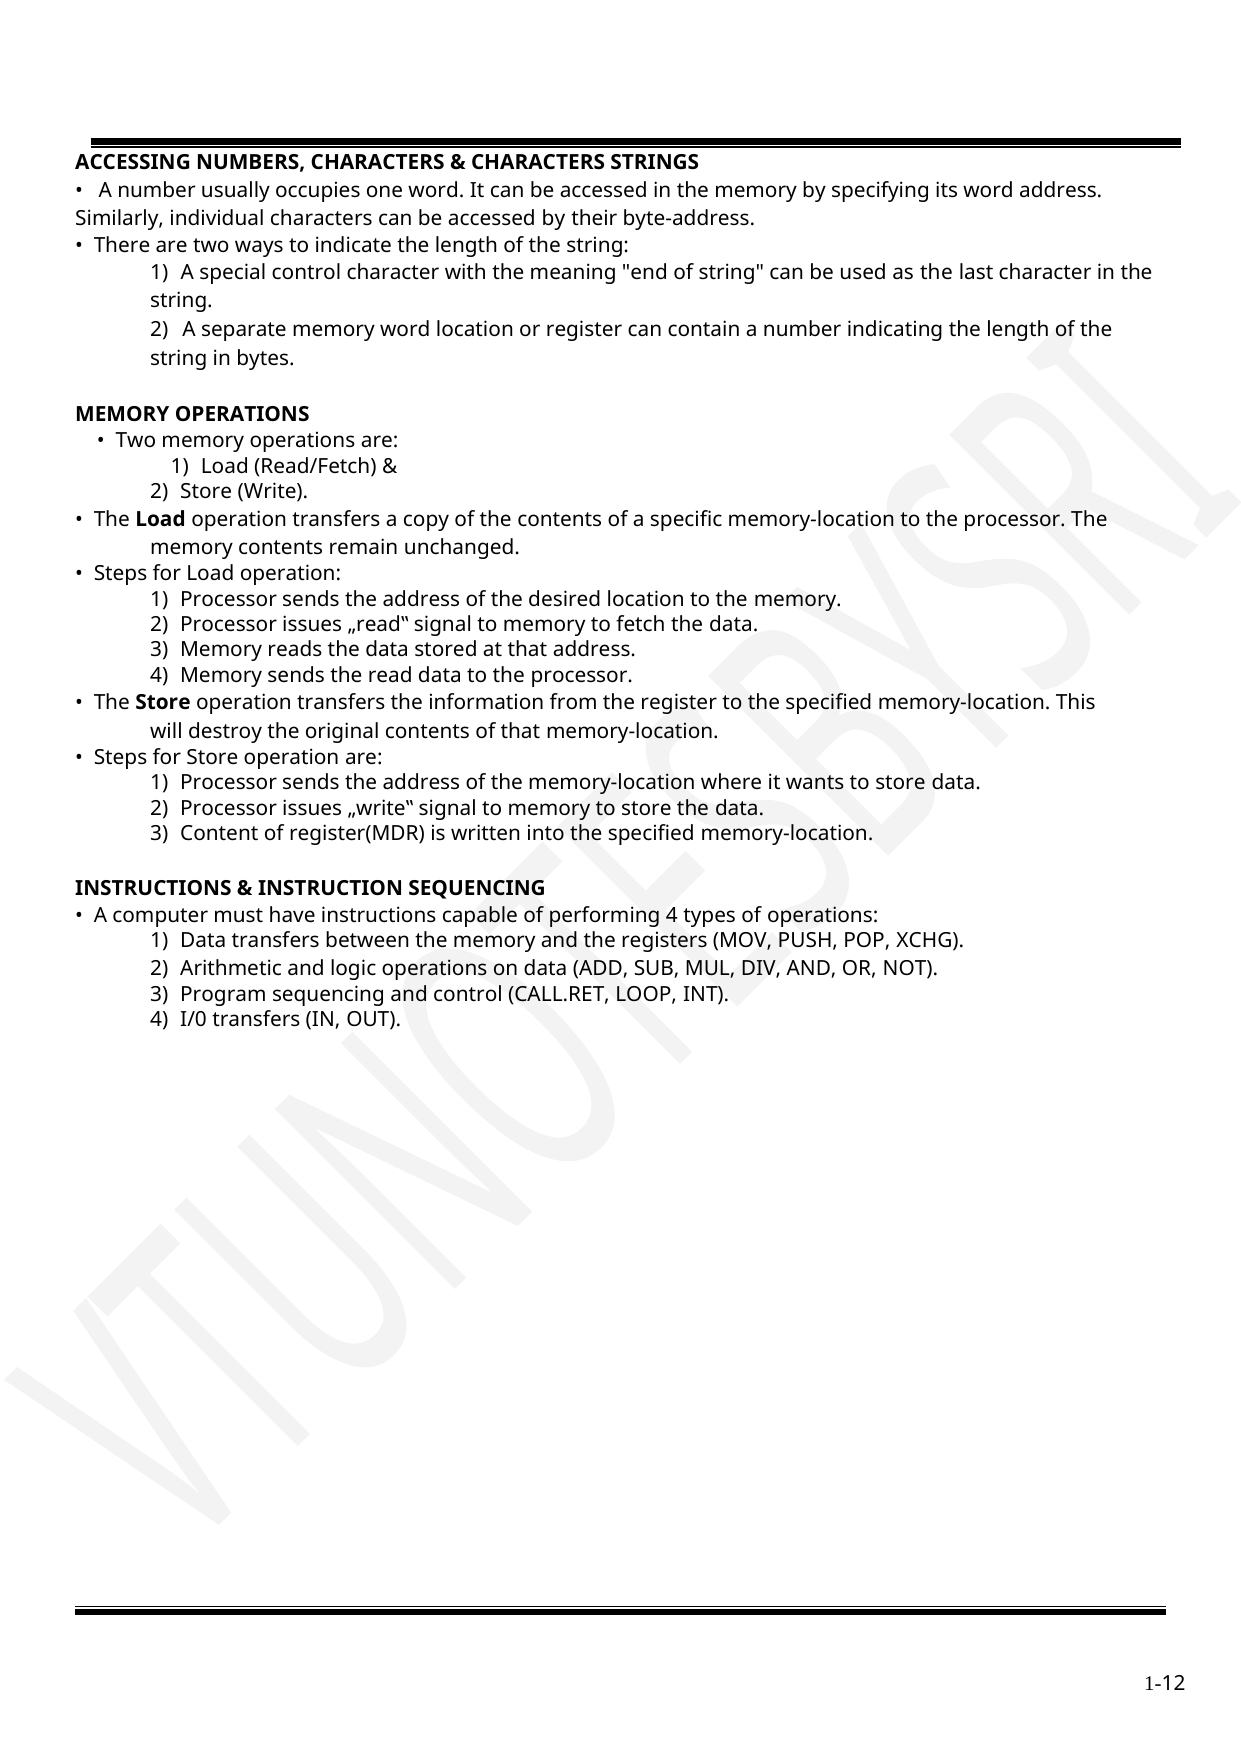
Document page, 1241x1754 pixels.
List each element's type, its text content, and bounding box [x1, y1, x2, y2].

list Store (Write). [150, 478, 1240, 503]
list Memory reads the data stored at that address. [150, 637, 1240, 662]
list A computer must have instructions capable of performing 4 types of operations: [75, 902, 1240, 927]
list Processor issues „read‟ signal to memory to fetch the data. [150, 611, 1240, 637]
list The Store operation transfers the information from the register to the specified memory-location. This will destroy the original contents of that memory-location. [75, 687, 1124, 744]
list Data transfers between the memory and the registers (MOV, PUSH, POP, XCHG). [150, 927, 1240, 953]
list The Load operation transfers a copy of the contents of a specific memory-location to the processor. The memory contents remain unchanged. [75, 504, 1145, 561]
subtitle MEMORY OPERATIONS [75, 399, 1240, 427]
list Steps for Store operation are: [75, 744, 1240, 769]
list Content of register(MDR) is written into the specified memory-location. [150, 820, 1240, 845]
list Processor sends the address of the desired location to the memory. [150, 586, 1240, 611]
list Processor sends the address of the memory-location where it wants to store data. [150, 769, 1240, 794]
list Memory sends the read data to the processor. [150, 662, 1240, 687]
subtitle ACCESSING NUMBERS, CHARACTERS & CHARACTERS STRINGS [75, 149, 1240, 175]
list Load (Read/Fetch) & [52, 453, 397, 478]
list A separate memory word location or register can contain a number indicating the length of the string in bytes. [150, 314, 1165, 371]
list Program sequencing and control (CALL.RET, LOOP, INT). [150, 981, 1240, 1007]
list Arithmetic and logic operations on data (ADD, SUB, MUL, DIV, AND, OR, NOT). [150, 953, 1240, 981]
list A number usually occupies one word. It can be accessed in the memory by specifying its word address. Similarly, individual characters can be accessed by their byte-address. [75, 175, 1164, 232]
list A special control character with the meaning "end of string" can be used as the last character in the string. [150, 257, 1165, 314]
list Steps for Load operation: [75, 561, 1240, 586]
list Processor issues „write‟ signal to memory to store the data. [150, 795, 1240, 820]
list There are two ways to indicate the length of the string: [75, 232, 1240, 257]
subtitle INSTRUCTIONS & INSTRUCTION SEQUENCING [75, 873, 1240, 902]
list Two memory operations are: [52, 428, 398, 453]
list I/0 transfers (IN, OUT). [150, 1007, 1240, 1032]
